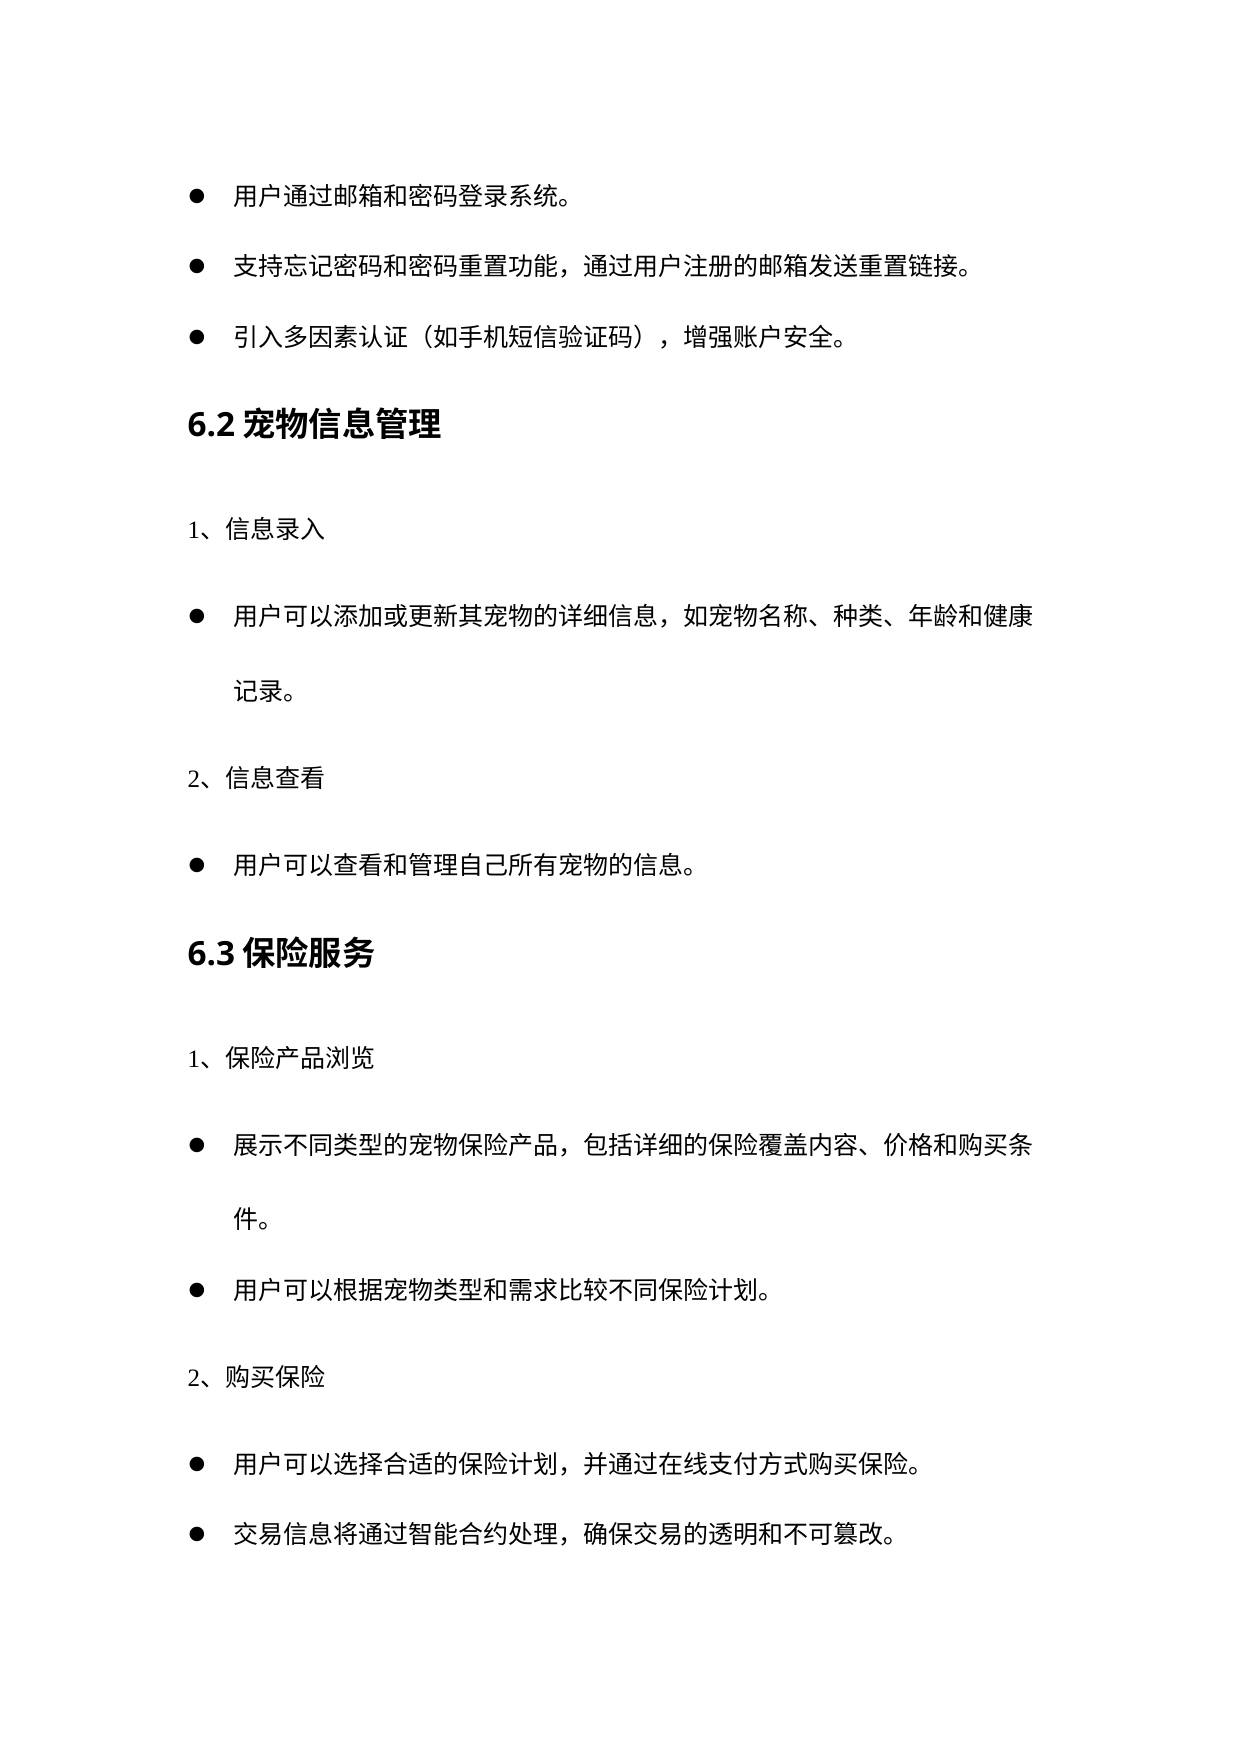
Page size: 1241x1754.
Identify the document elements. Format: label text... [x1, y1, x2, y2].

list 支持忘记密码和密码重置功能，通过用户注册的邮箱发送重置链接。 [187, 232, 1053, 297]
list 交易信息将通过智能合约处理，确保交易的透明和不可篡改。 [187, 1501, 1053, 1566]
subtitle 6.3保险服务 [187, 918, 1053, 983]
text 2、信息查看 [187, 744, 1053, 809]
list 用户可以添加或更新其宠物的详细信息，如宠物名称、种类、年龄和健康记录。 [187, 582, 1053, 722]
list 用户通过邮箱和密码登录系统。 [187, 162, 1053, 227]
list 引入多因素认证（如手机短信验证码），增强账户安全。 [187, 303, 1053, 368]
list 用户可以查看和管理自己所有宠物的信息。 [187, 831, 1053, 896]
list 用户可以选择合适的保险计划，并通过在线支付方式购买保险。 [187, 1430, 1053, 1495]
list 用户可以根据宠物类型和需求比较不同保险计划。 [187, 1256, 1053, 1321]
list 展示不同类型的宠物保险产品，包括详细的保险覆盖内容、价格和购买条件。 [187, 1111, 1053, 1251]
text 1、保险产品浏览 [187, 1024, 1053, 1089]
text 1、信息录入 [187, 495, 1053, 560]
text 2、购买保险 [187, 1343, 1053, 1408]
subtitle 6.2宠物信息管理 [187, 390, 1053, 455]
